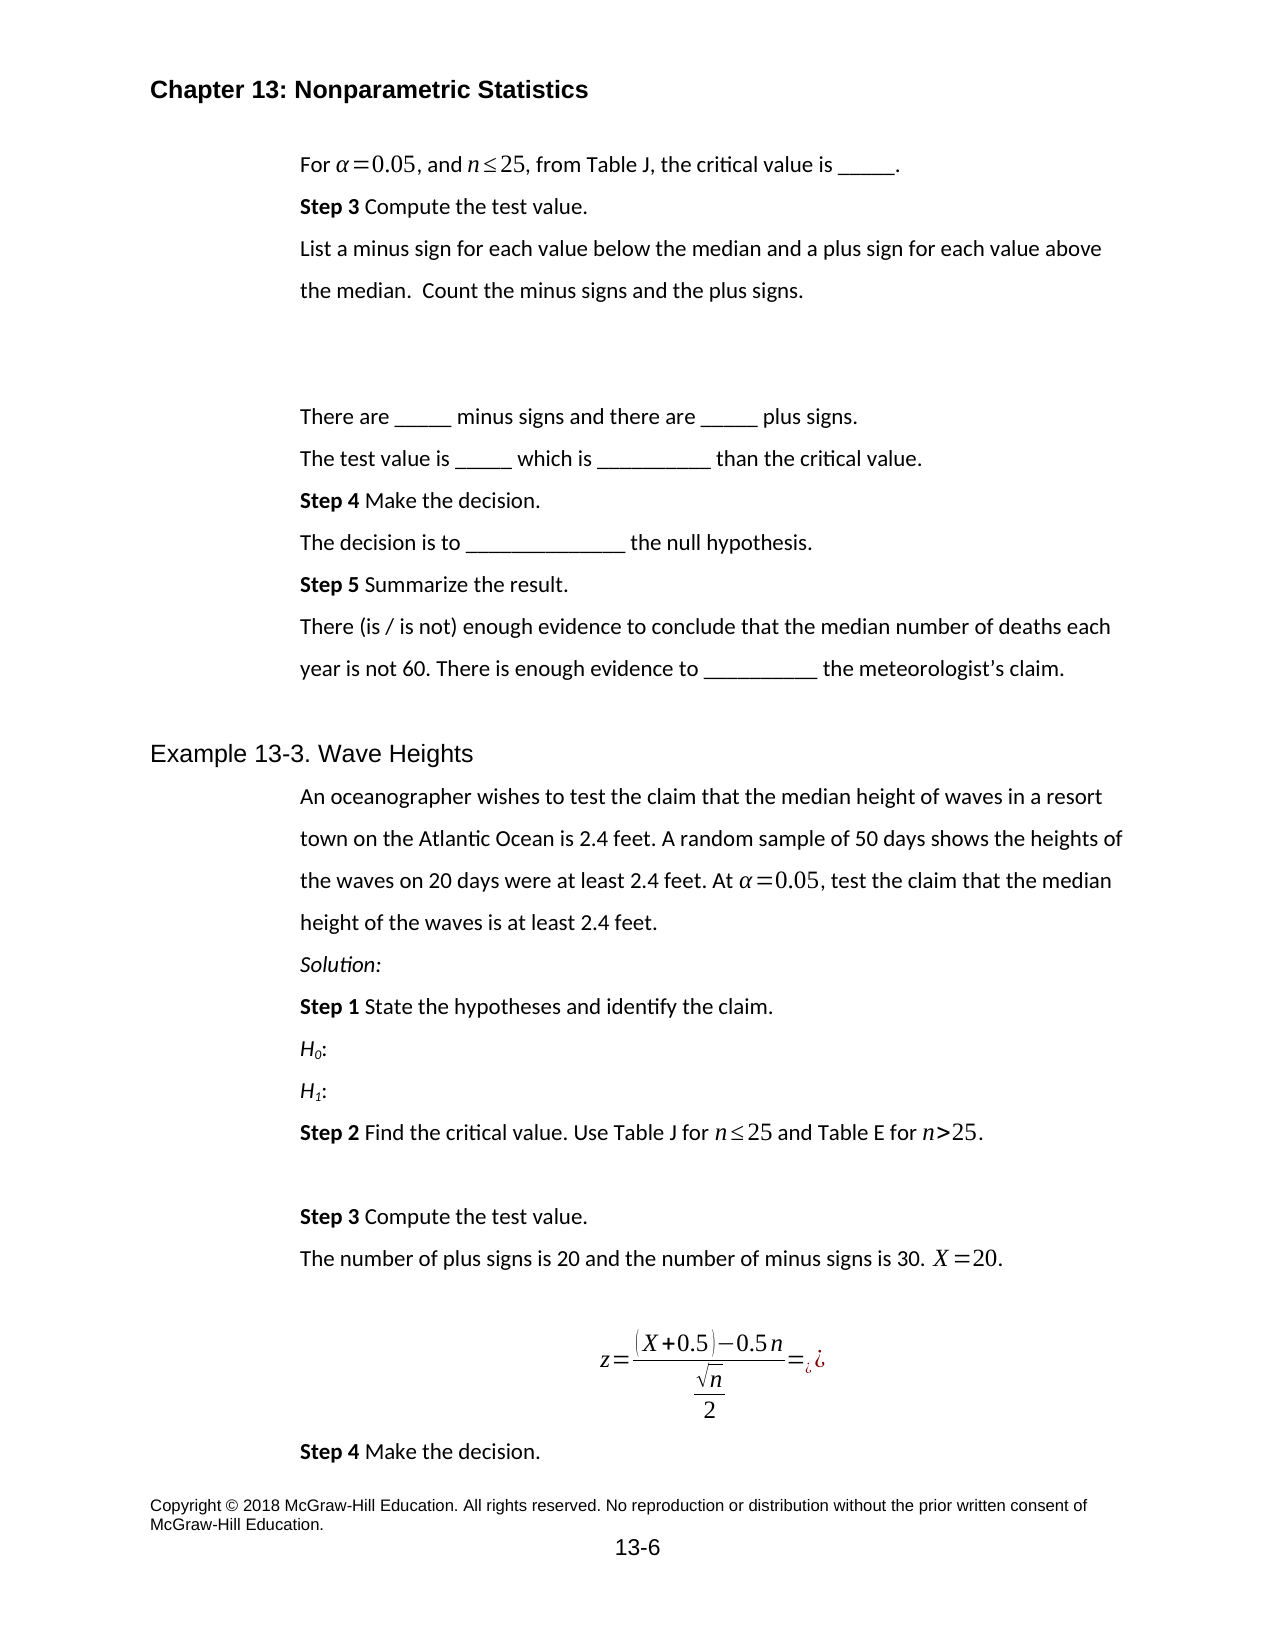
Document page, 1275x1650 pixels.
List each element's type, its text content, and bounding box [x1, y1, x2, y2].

subtitle Example 13-3. Wave Heights [150, 739, 1125, 768]
text Step 2 Find the critical value. Use Table J for and Table E for . [300, 1118, 1125, 1146]
text H1: [300, 1076, 1125, 1104]
text Step 1 State the hypotheses and identify the claim. [300, 992, 1125, 1020]
text Step 3 Compute the test value. [300, 192, 1125, 220]
text List a minus sign for each value below the median and a plus sign for each value above the median. Count the minus signs and the plus signs. [300, 234, 1125, 304]
text For , and , from Table J, the critical value is _____. [300, 150, 1125, 178]
text The number of plus signs is 20 and the number of minus signs is 30. . [300, 1244, 1125, 1272]
text Solution: [300, 950, 1125, 978]
text There (is / is not) enough evidence to conclude that the median number of deaths each year is not 60. There is enough evidence to __________ the meteorologist’s claim. [300, 612, 1125, 682]
text There are _____ minus signs and there are _____ plus signs. [300, 402, 1125, 430]
text Step 4 Make the decision. [300, 1437, 1125, 1465]
text Step 5 Summarize the result. [300, 570, 1125, 598]
text Step 3 Compute the test value. [300, 1202, 1125, 1230]
text Step 4 Make the decision. [300, 486, 1125, 514]
text The test value is _____ which is __________ than the critical value. [300, 444, 1125, 472]
text H0: [300, 1034, 1125, 1062]
text The decision is to ______________ the null hypothesis. [300, 528, 1125, 556]
text An oceanographer wishes to test the claim that the median height of waves in a resort town on the Atlantic Ocean is 2.4 feet. A random sample of 50 days shows the heights of the waves on 20 days were at least 2.4 feet. At , test the claim that the median height of the waves is at least 2.4 feet. [300, 782, 1125, 936]
